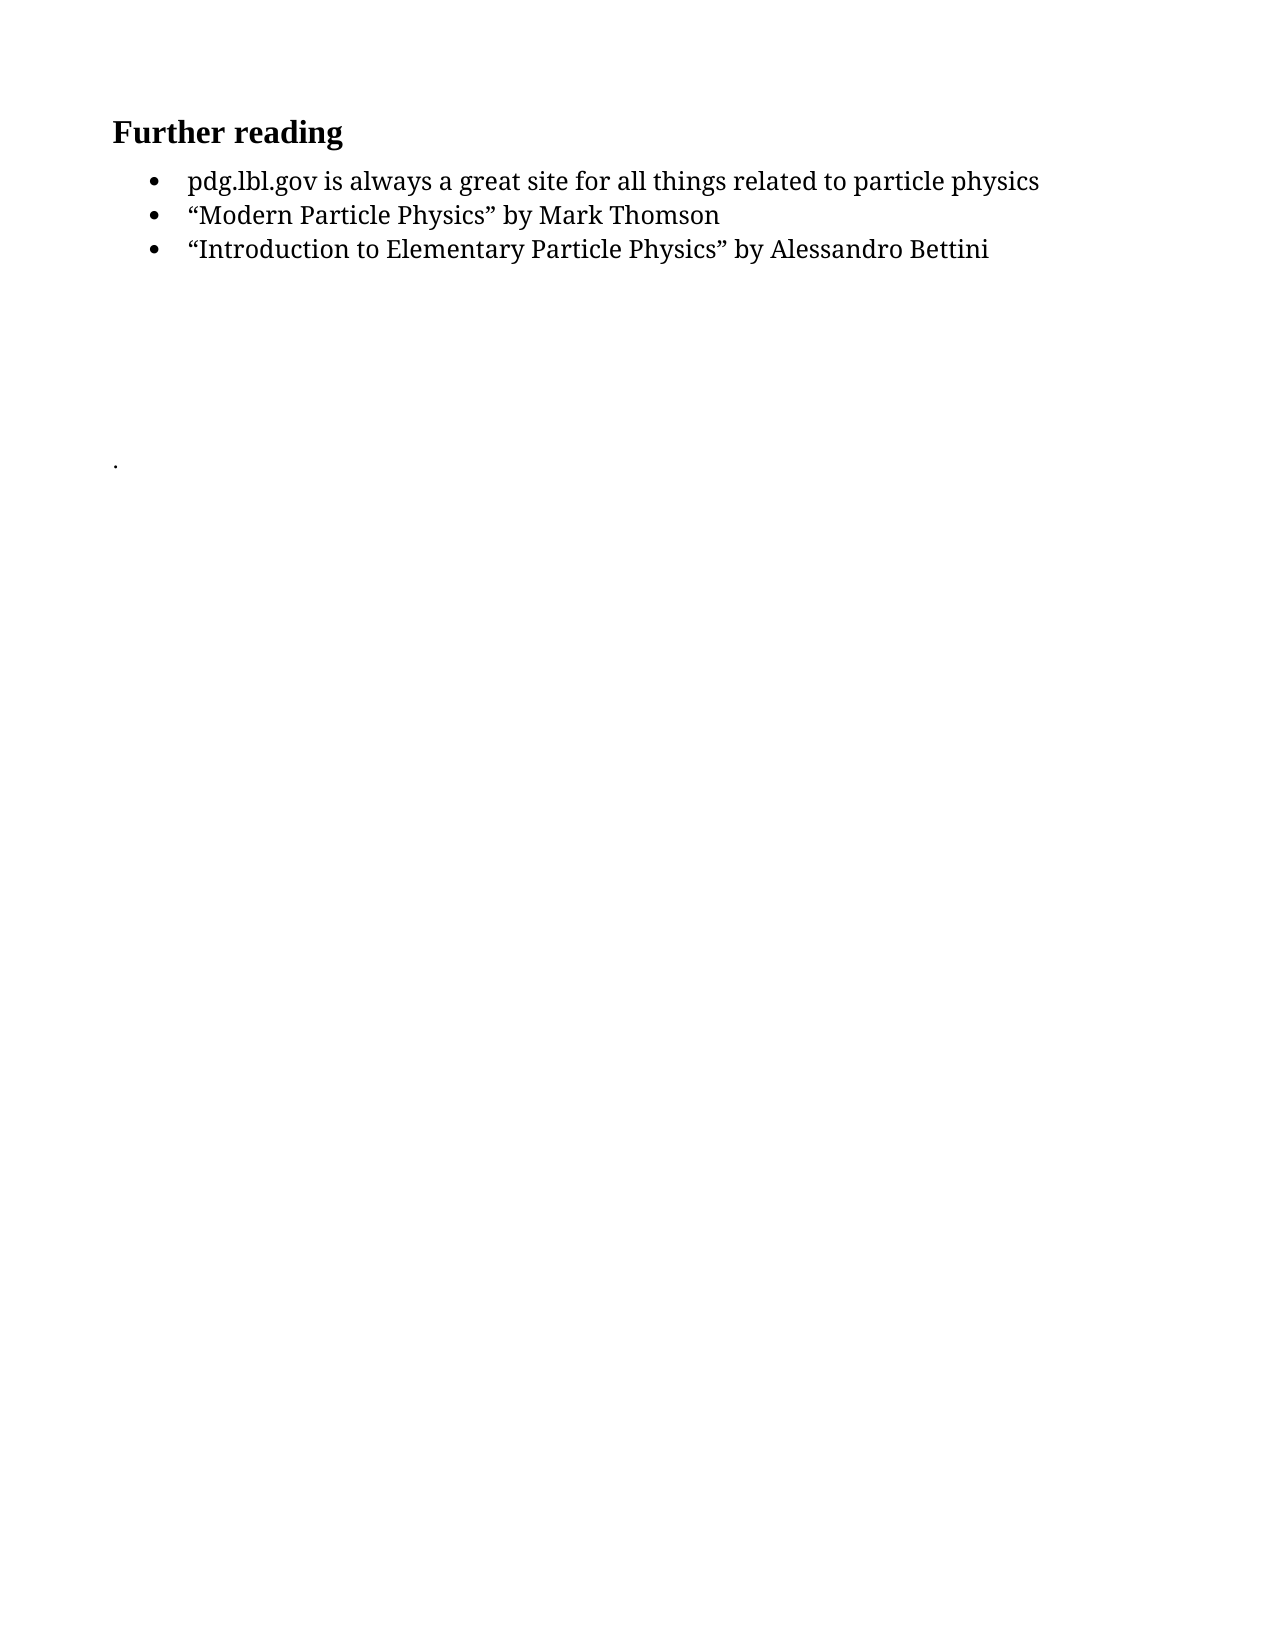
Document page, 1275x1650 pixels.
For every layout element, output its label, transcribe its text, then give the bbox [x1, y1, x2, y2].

list “Introduction to Elementary Particle Physics” by Alessandro Bettini [150, 231, 1162, 266]
text . [112, 445, 1162, 474]
subtitle Further reading [112, 112, 1162, 151]
list pdg.lbl.gov is always a great site for all things related to particle physics [150, 163, 1162, 197]
list “Modern Particle Physics” by Mark Thomson [150, 197, 1162, 231]
